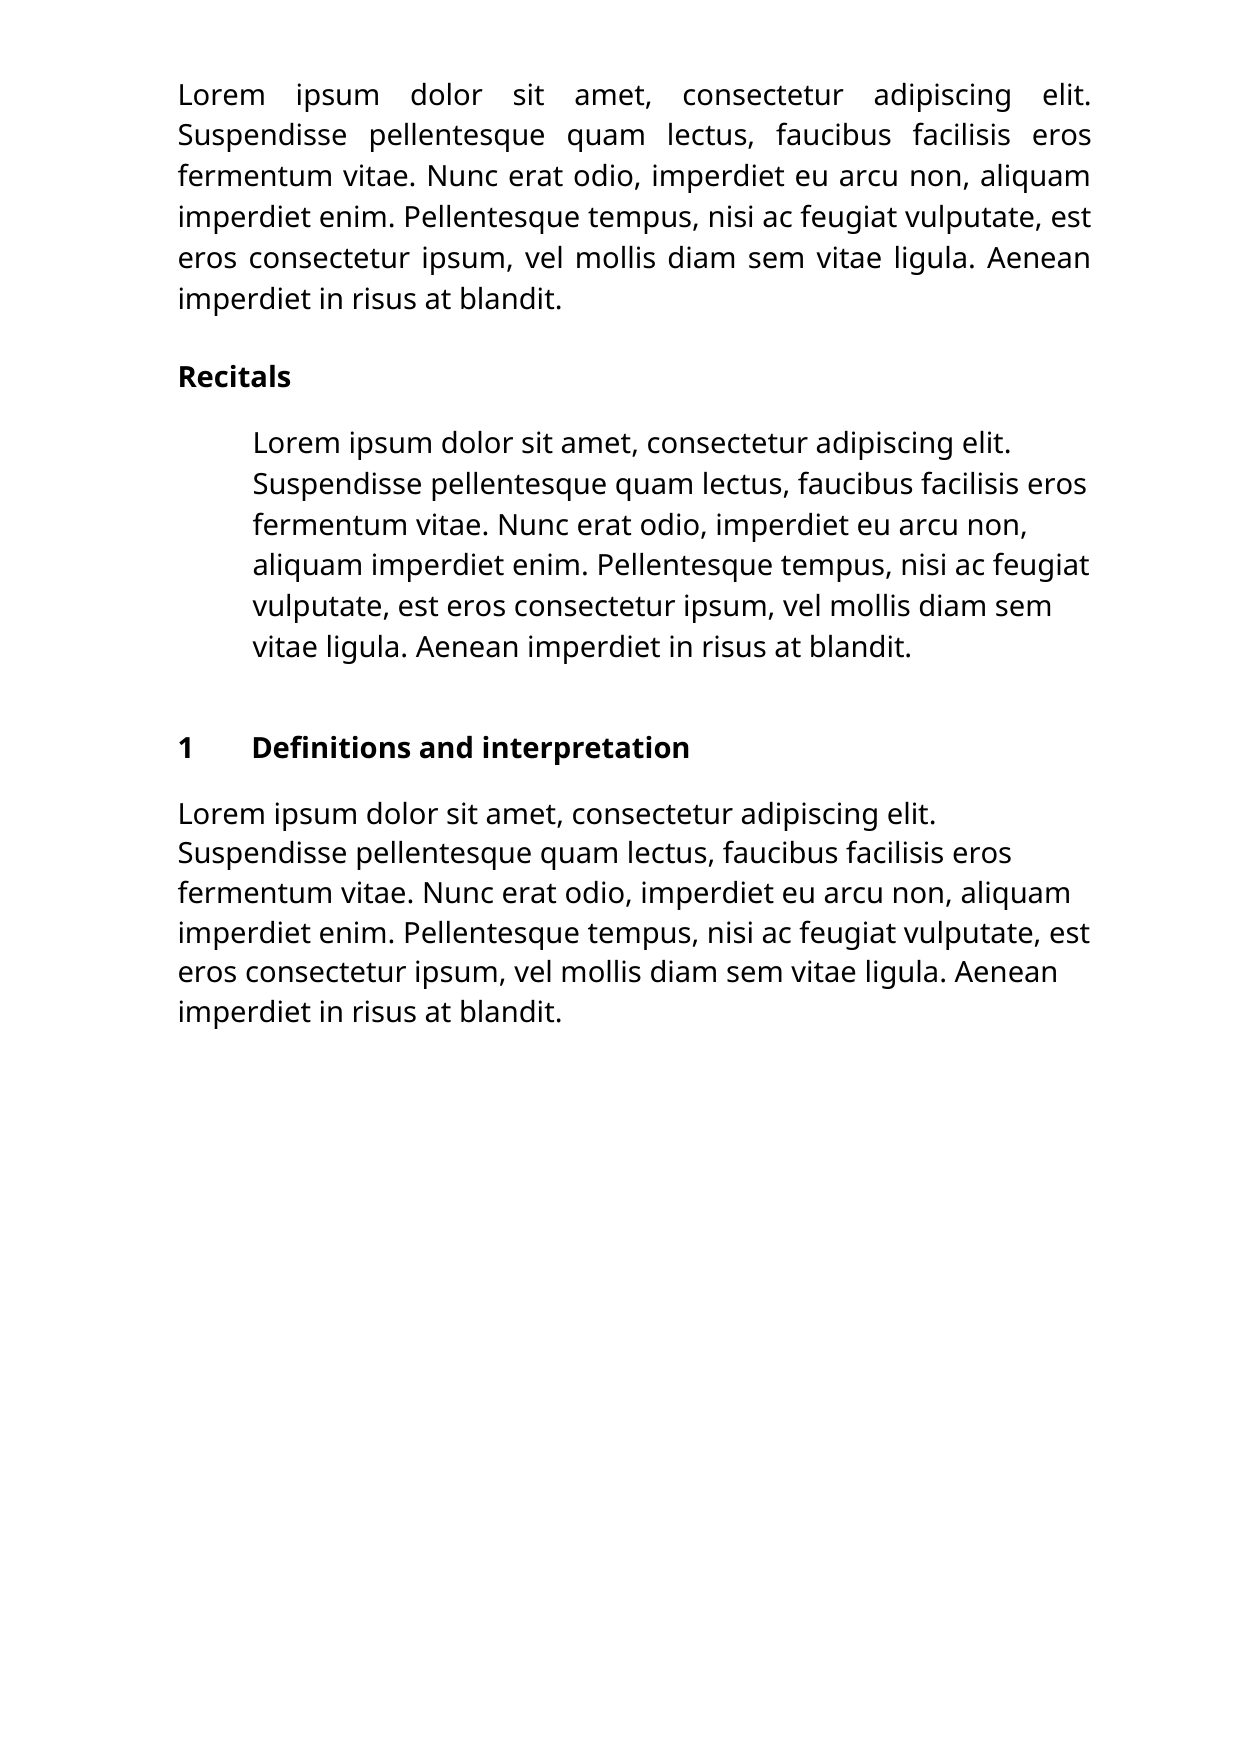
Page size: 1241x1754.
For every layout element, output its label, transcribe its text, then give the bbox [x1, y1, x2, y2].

text Recitals [177, 356, 1092, 396]
list Definitions and interpretation [177, 727, 1092, 767]
list Lorem ipsum dolor sit amet, consectetur adipiscing elit. Suspendisse pellentesque quam lectus, faucibus facilisis eros fermentum vitae. Nunc erat odio, imperdiet eu arcu non, aliquam imperdiet enim. Pellentesque tempus, nisi ac feugiat vulputate, est eros consectetur ipsum, vel mollis diam sem vitae ligula. Aenean imperdiet in risus at blandit. [252, 422, 1092, 666]
text Lorem ipsum dolor sit amet, consectetur adipiscing elit. Suspendisse pellentesque quam lectus, faucibus facilisis eros fermentum vitae. Nunc erat odio, imperdiet eu arcu non, aliquam imperdiet enim. Pellentesque tempus, nisi ac feugiat vulputate, est eros consectetur ipsum, vel mollis diam sem vitae ligula. Aenean imperdiet in risus at blandit. [177, 74, 1092, 318]
text Lorem ipsum dolor sit amet, consectetur adipiscing elit. Suspendisse pellentesque quam lectus, faucibus facilisis eros fermentum vitae. Nunc erat odio, imperdiet eu arcu non, aliquam imperdiet enim. Pellentesque tempus, nisi ac feugiat vulputate, est eros consectetur ipsum, vel mollis diam sem vitae ligula. Aenean imperdiet in risus at blandit. [177, 793, 1092, 1031]
